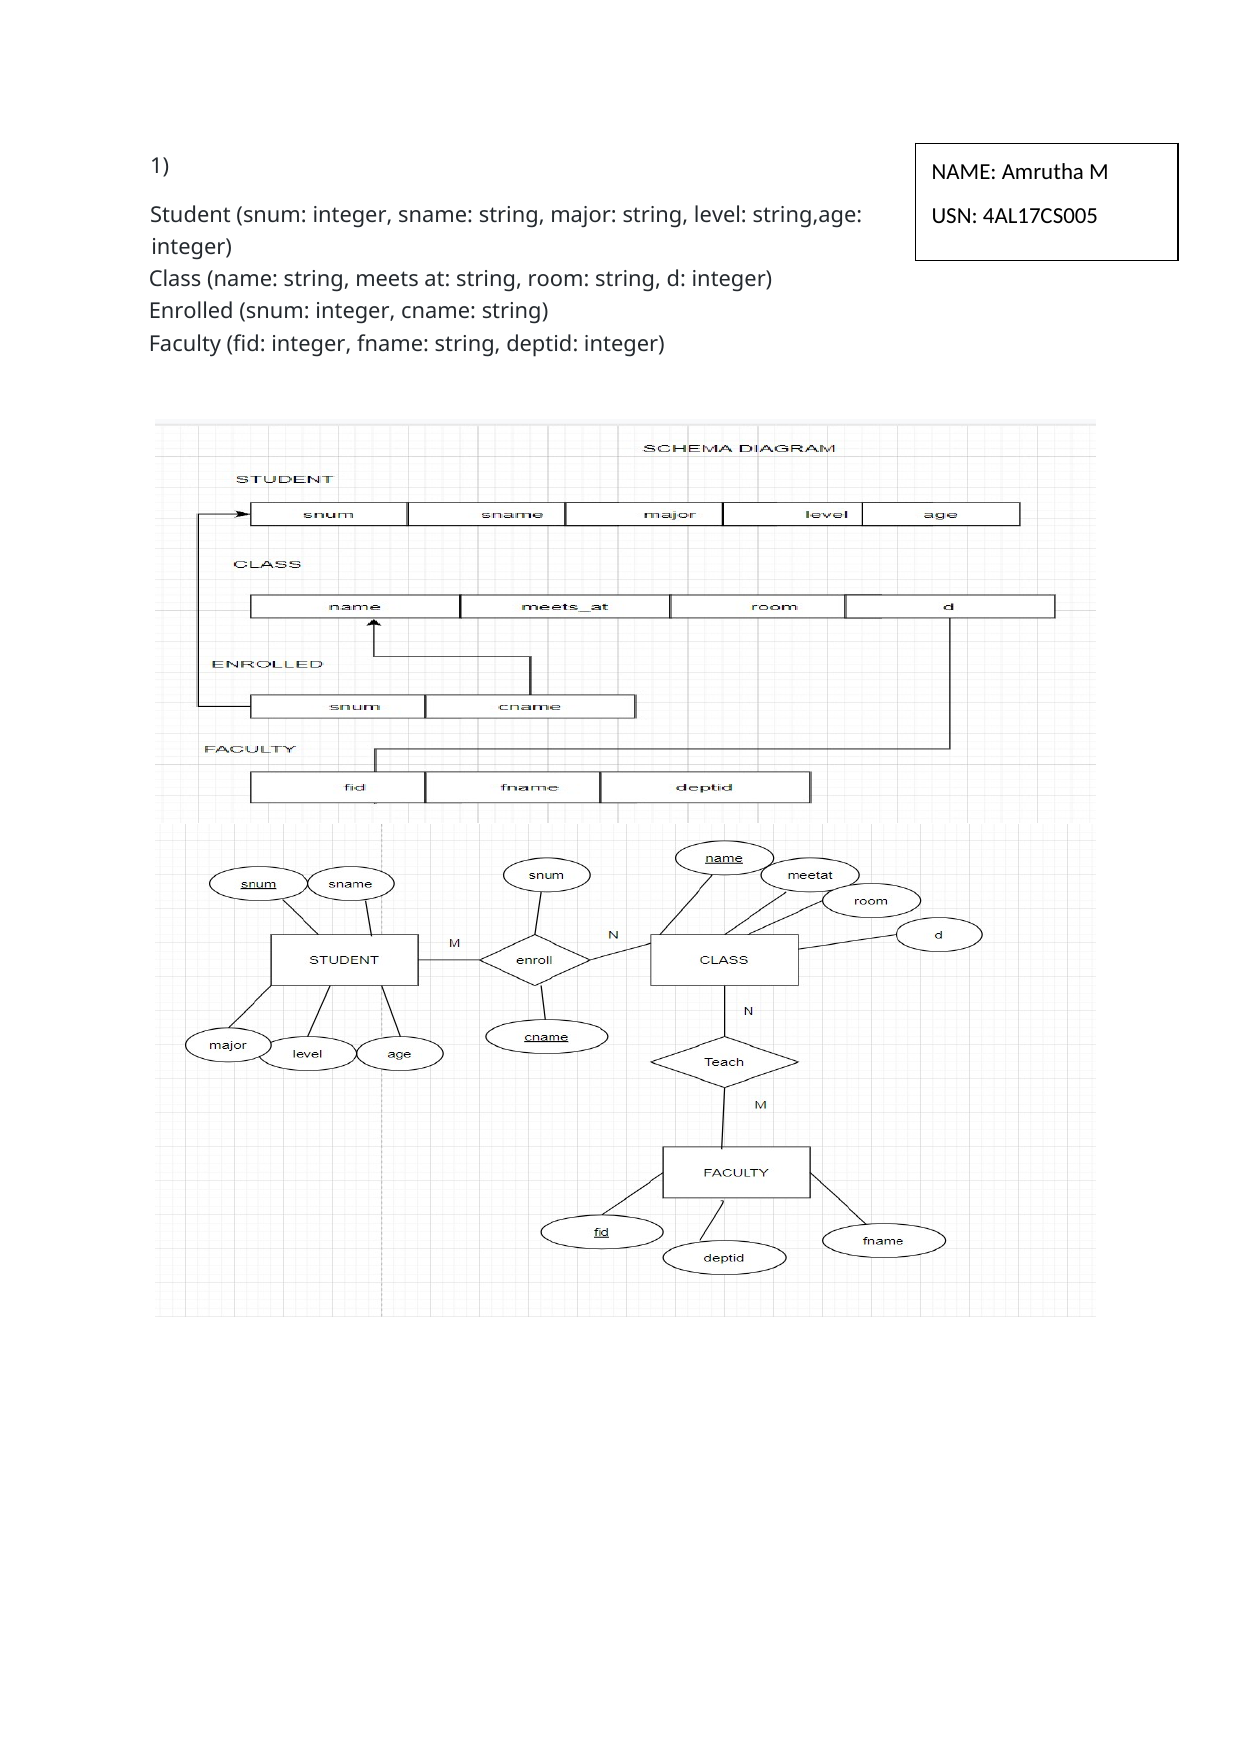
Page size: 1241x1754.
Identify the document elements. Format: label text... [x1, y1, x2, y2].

text 1) [150, 150, 915, 180]
text Faculty (fid: integer, fname: string, deptid: integer) [148, 328, 1096, 358]
text Class (name: string, meets at: string, room: string, d: integer) [148, 263, 1096, 293]
picture [155, 419, 1096, 823]
text Student (snum: integer, sname: string, major: string, level: string,age: integer) [150, 199, 915, 261]
text Enrolled (snum: integer, cname: string) [148, 296, 1096, 325]
picture [155, 824, 1096, 1317]
table_header NAME: Amrutha M USN: 4AL17CS005 [916, 144, 1177, 259]
